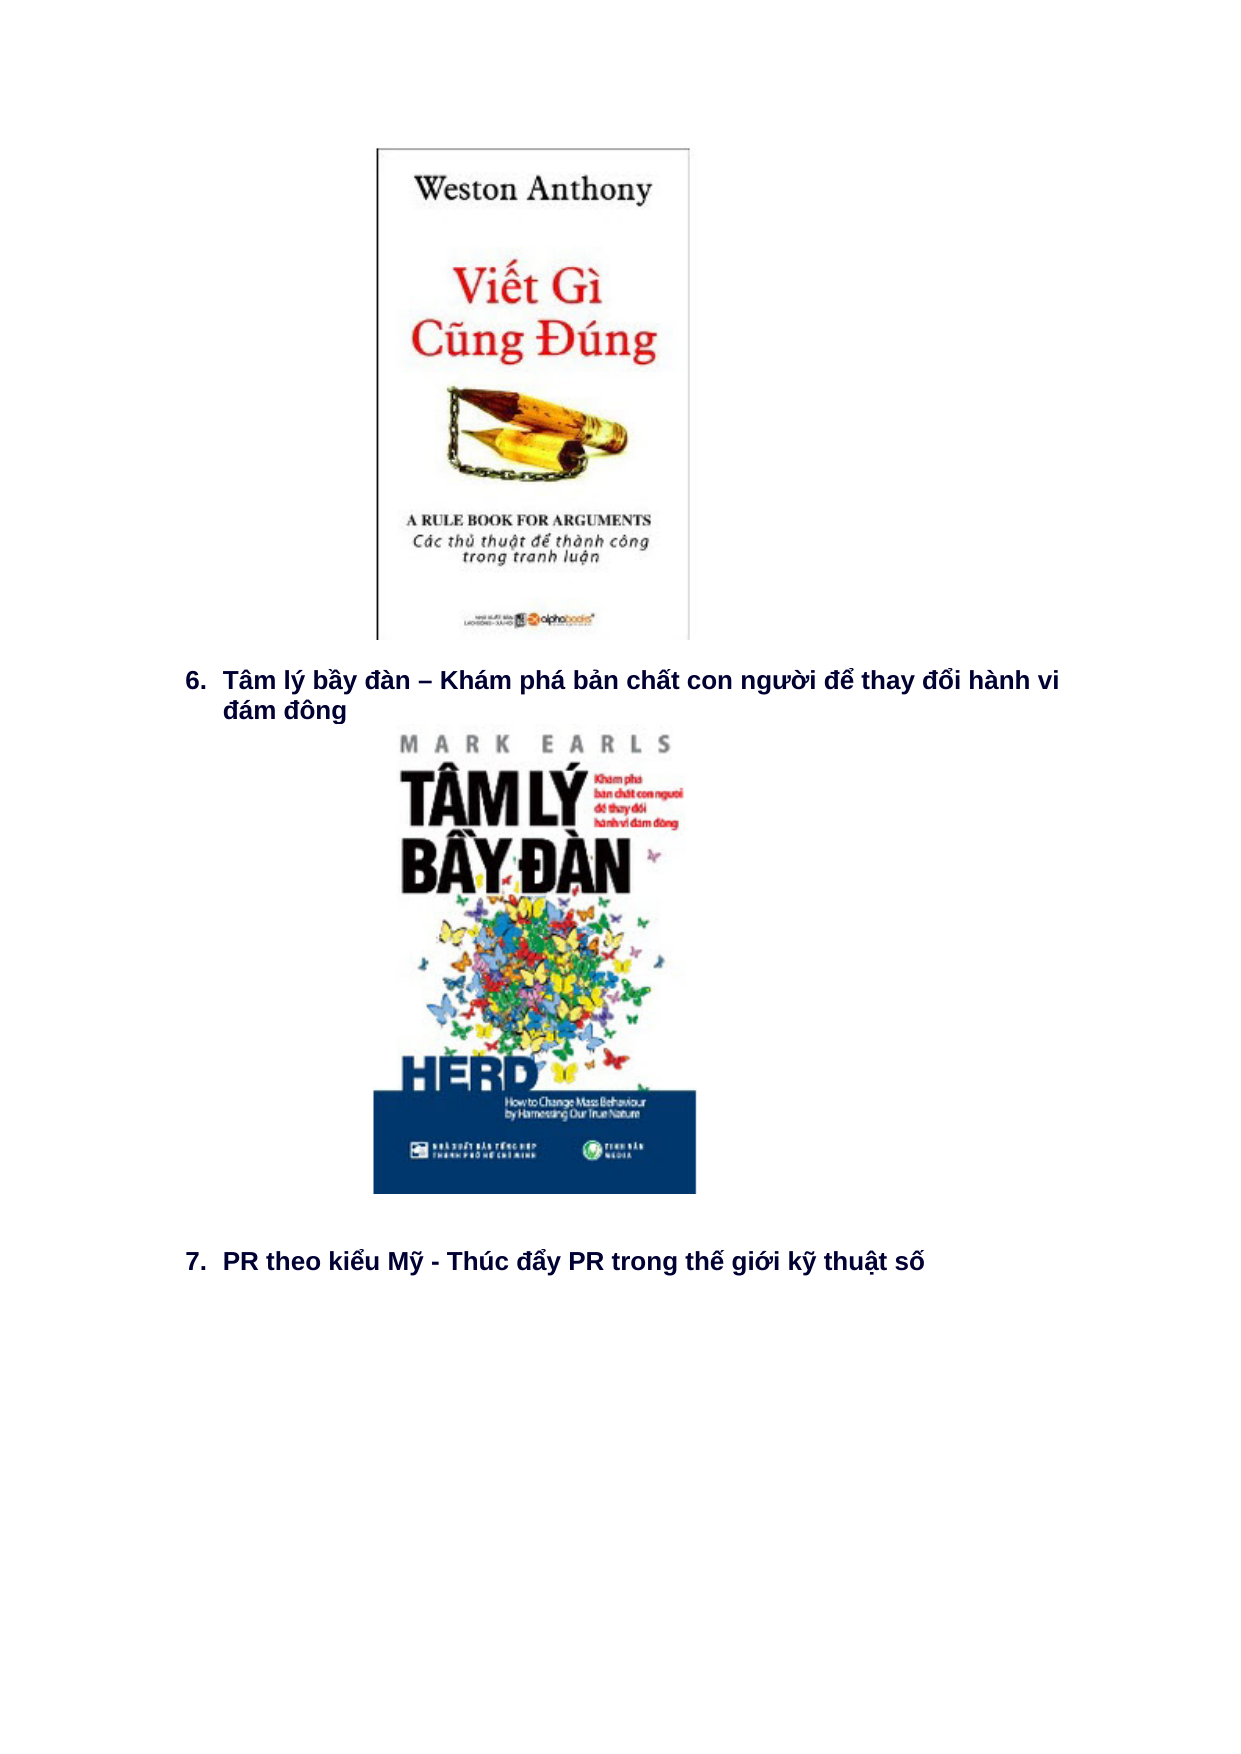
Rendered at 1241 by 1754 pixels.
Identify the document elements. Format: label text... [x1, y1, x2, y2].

picture [222, 147, 848, 640]
picture [222, 724, 848, 1194]
subtitle PR theo kiểu Mỹ - Thúc đẩy PR trong thế giới kỹ thuật số [185, 1246, 1093, 1276]
subtitle Tâm lý bầy đàn – Khám phá bản chất con người để thay đổi hành vi đám đông [185, 665, 1093, 724]
